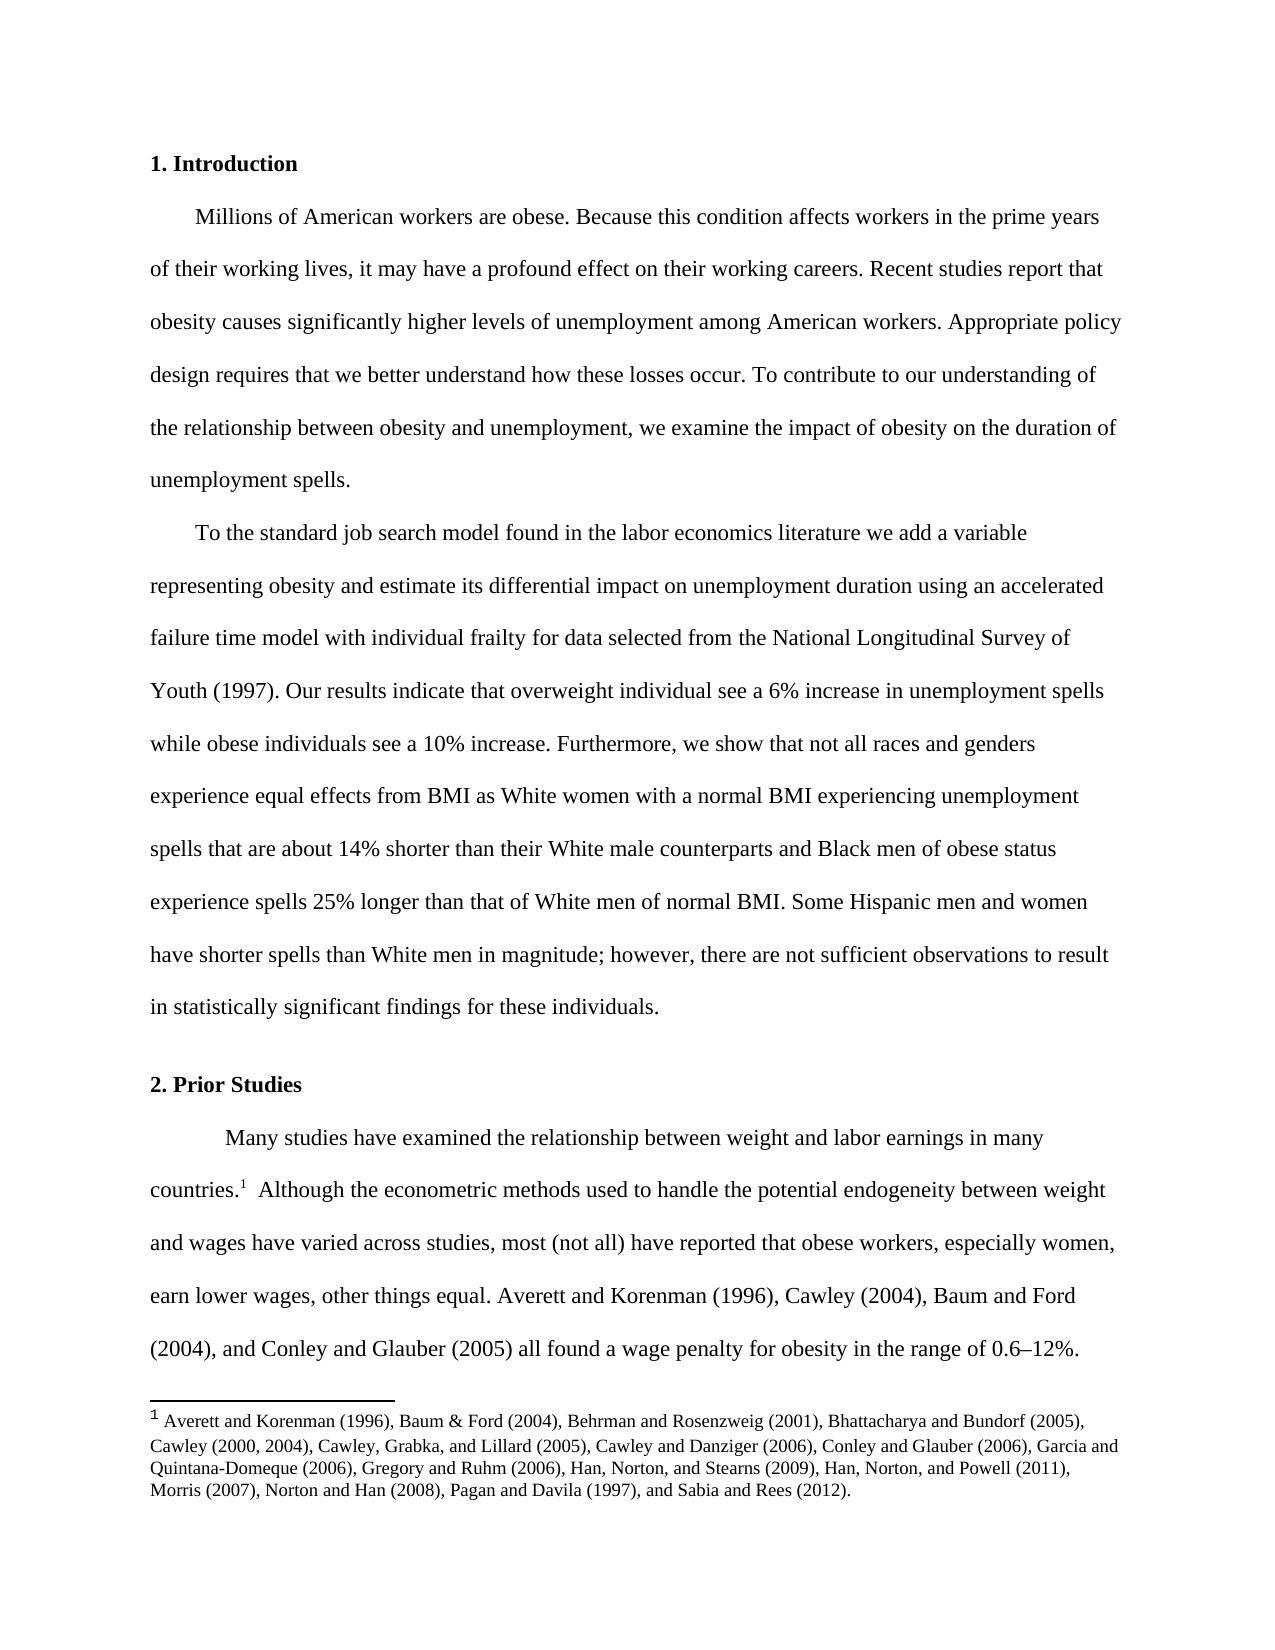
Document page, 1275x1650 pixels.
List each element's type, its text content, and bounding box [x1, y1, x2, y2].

text To the standard job search model found in the labor economics literature we add a variable representing obesity and estimate its differential impact on unemployment duration using an accelerated failure time model with individual frailty for data selected from the National Longitudinal Survey of Youth (1997). Our results indicate that overweight individual see a 6% increase in unemployment spells while obese individuals see a 10% increase. Furthermore, we show that not all races and genders experience equal effects from BMI as White women with a normal BMI experiencing unemployment spells that are about 14% shorter than their White male counterparts and Black men of obese status experience spells 25% longer than that of White men of normal BMI. Some Hispanic men and women have shorter spells than White men in magnitude; however, there are not sufficient observations to result in statistically significant findings for these individuals. [150, 519, 1125, 1020]
text 2. Prior Studies [150, 1071, 1125, 1097]
text 1. Introduction [150, 150, 1125, 176]
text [150, 1124, 1125, 1361]
text Millions of American workers are obese. Because this condition affects workers in the prime years of their working lives, it may have a profound effect on their working careers. Recent studies report that obesity causes significantly higher levels of unemployment among American workers. Appropriate policy design requires that we better understand how these losses occur. To contribute to our understanding of the relationship between obesity and unemployment, we examine the impact of obesity on the duration of unemployment spells. [150, 203, 1125, 493]
